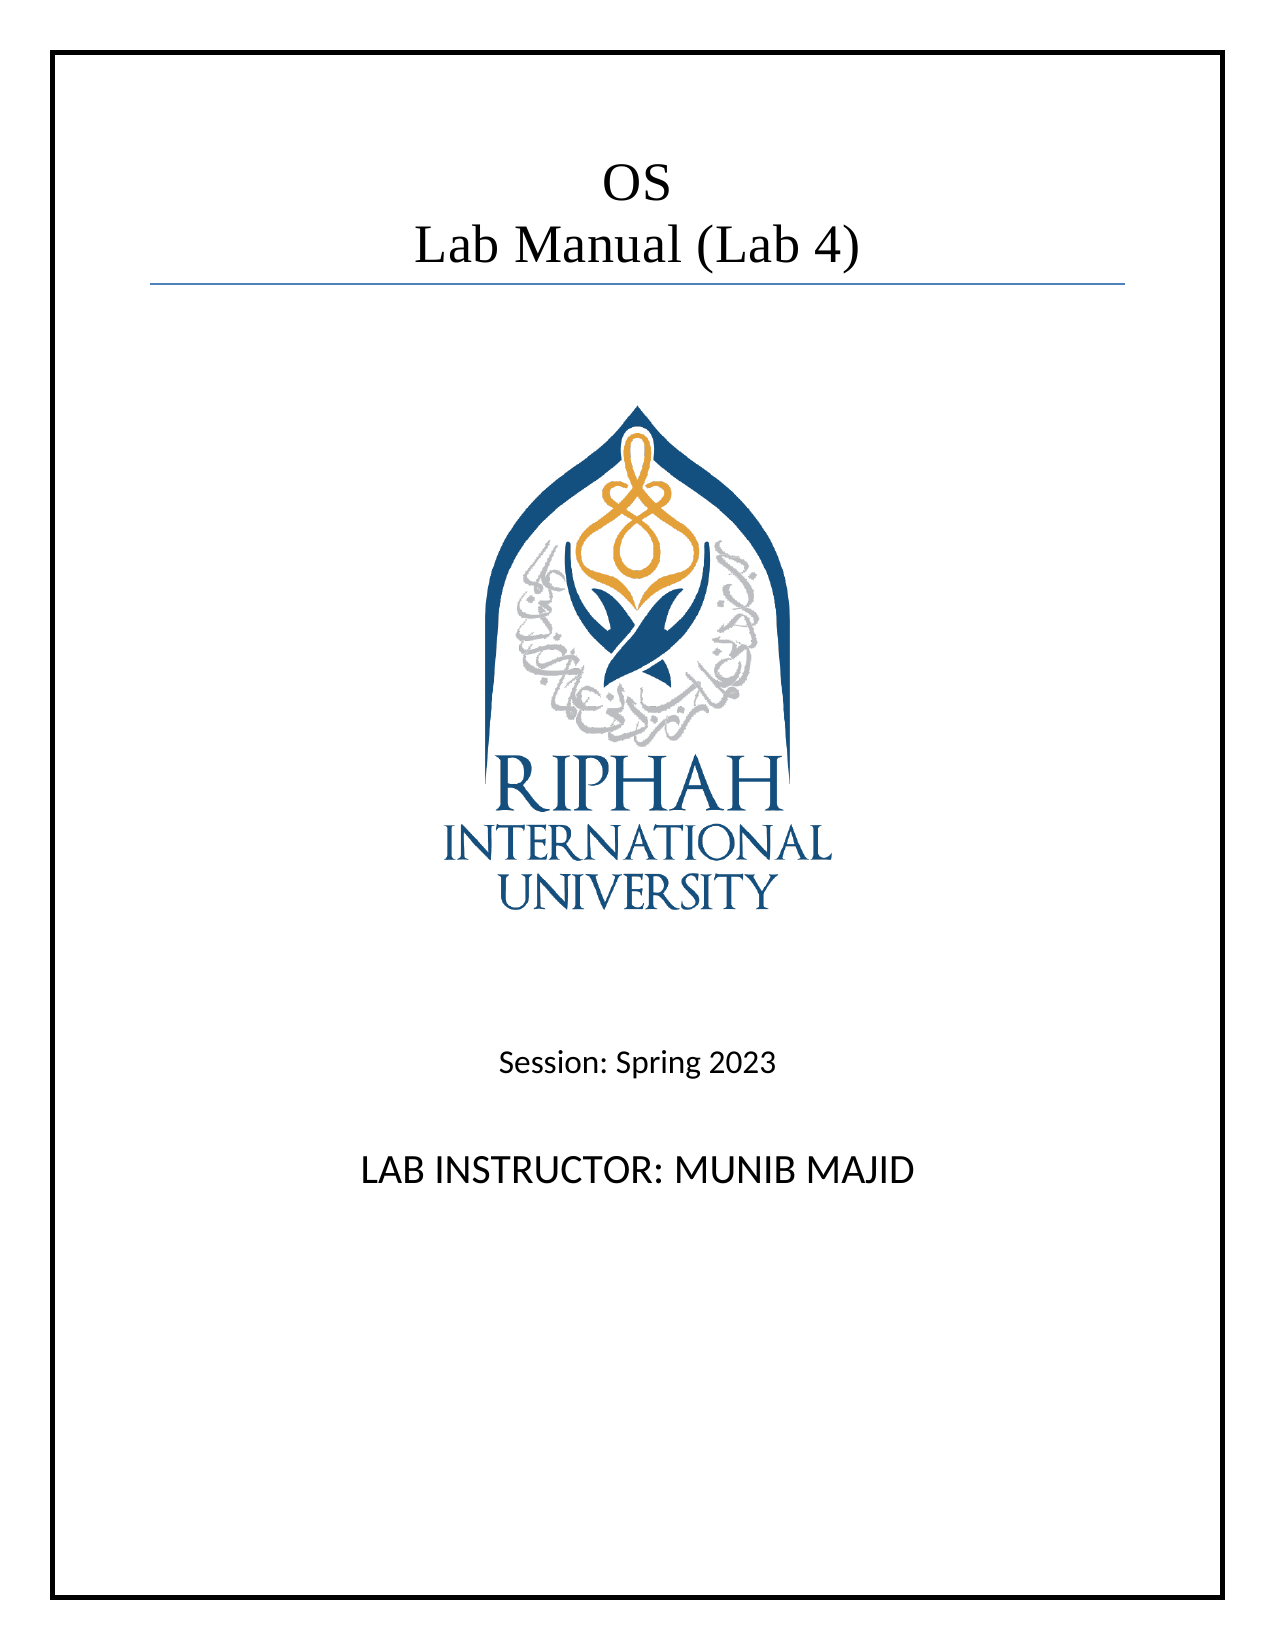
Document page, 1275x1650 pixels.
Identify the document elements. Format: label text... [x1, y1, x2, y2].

text LAB INSTRUCTOR: MUNIB MAJID [150, 1143, 1125, 1194]
title OS [150, 150, 1125, 212]
title Lab Manual (Lab 4) [150, 212, 1125, 283]
text Session: Spring 2023 [150, 1041, 1125, 1082]
picture [443, 405, 832, 910]
